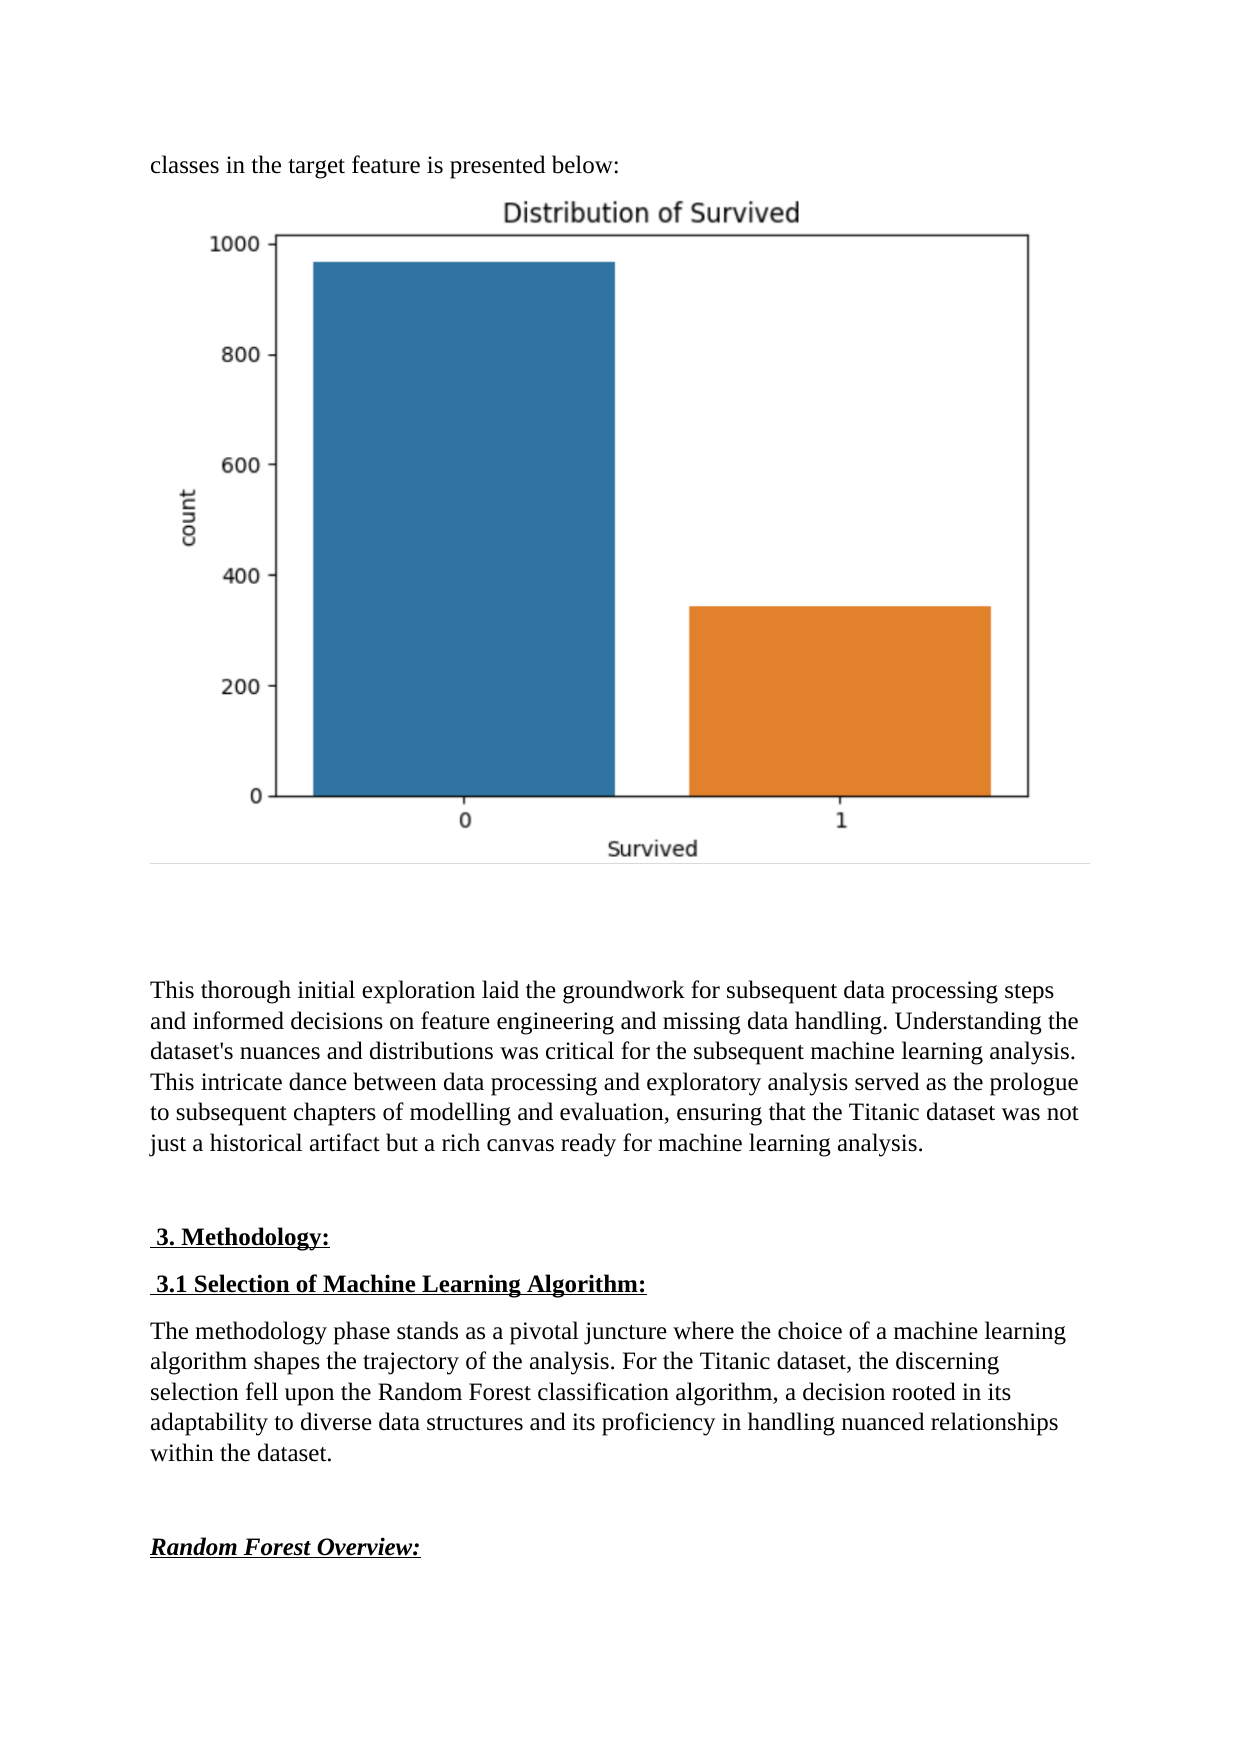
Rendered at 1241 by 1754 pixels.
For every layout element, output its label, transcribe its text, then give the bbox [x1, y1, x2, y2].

text The methodology phase stands as a pivotal juncture where the choice of a machine learning algorithm shapes the trajectory of the analysis. For the Titanic dataset, the discerning selection fell upon the Random Forest classification algorithm, a decision rooted in its adaptability to diverse data structures and its proficiency in handling nuanced relationships within the dataset. [150, 1316, 1090, 1466]
text Random Forest Overview: [150, 1532, 1090, 1561]
text 3. Methodology: [150, 1222, 1090, 1251]
text 3.1 Selection of Machine Learning Algorithm: [150, 1269, 1090, 1298]
picture [150, 180, 1091, 864]
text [150, 150, 1090, 180]
text This thorough initial exploration laid the groundwork for subsequent data processing steps and informed decisions on feature engineering and missing data handling. Understanding the dataset's nuances and distributions was critical for the subsequent machine learning analysis. This intricate dance between data processing and exploratory analysis served as the prologue to subsequent chapters of modelling and evaluation, ensuring that the Titanic dataset was not just a historical artifact but a rich canvas ready for machine learning analysis. [150, 976, 1090, 1156]
